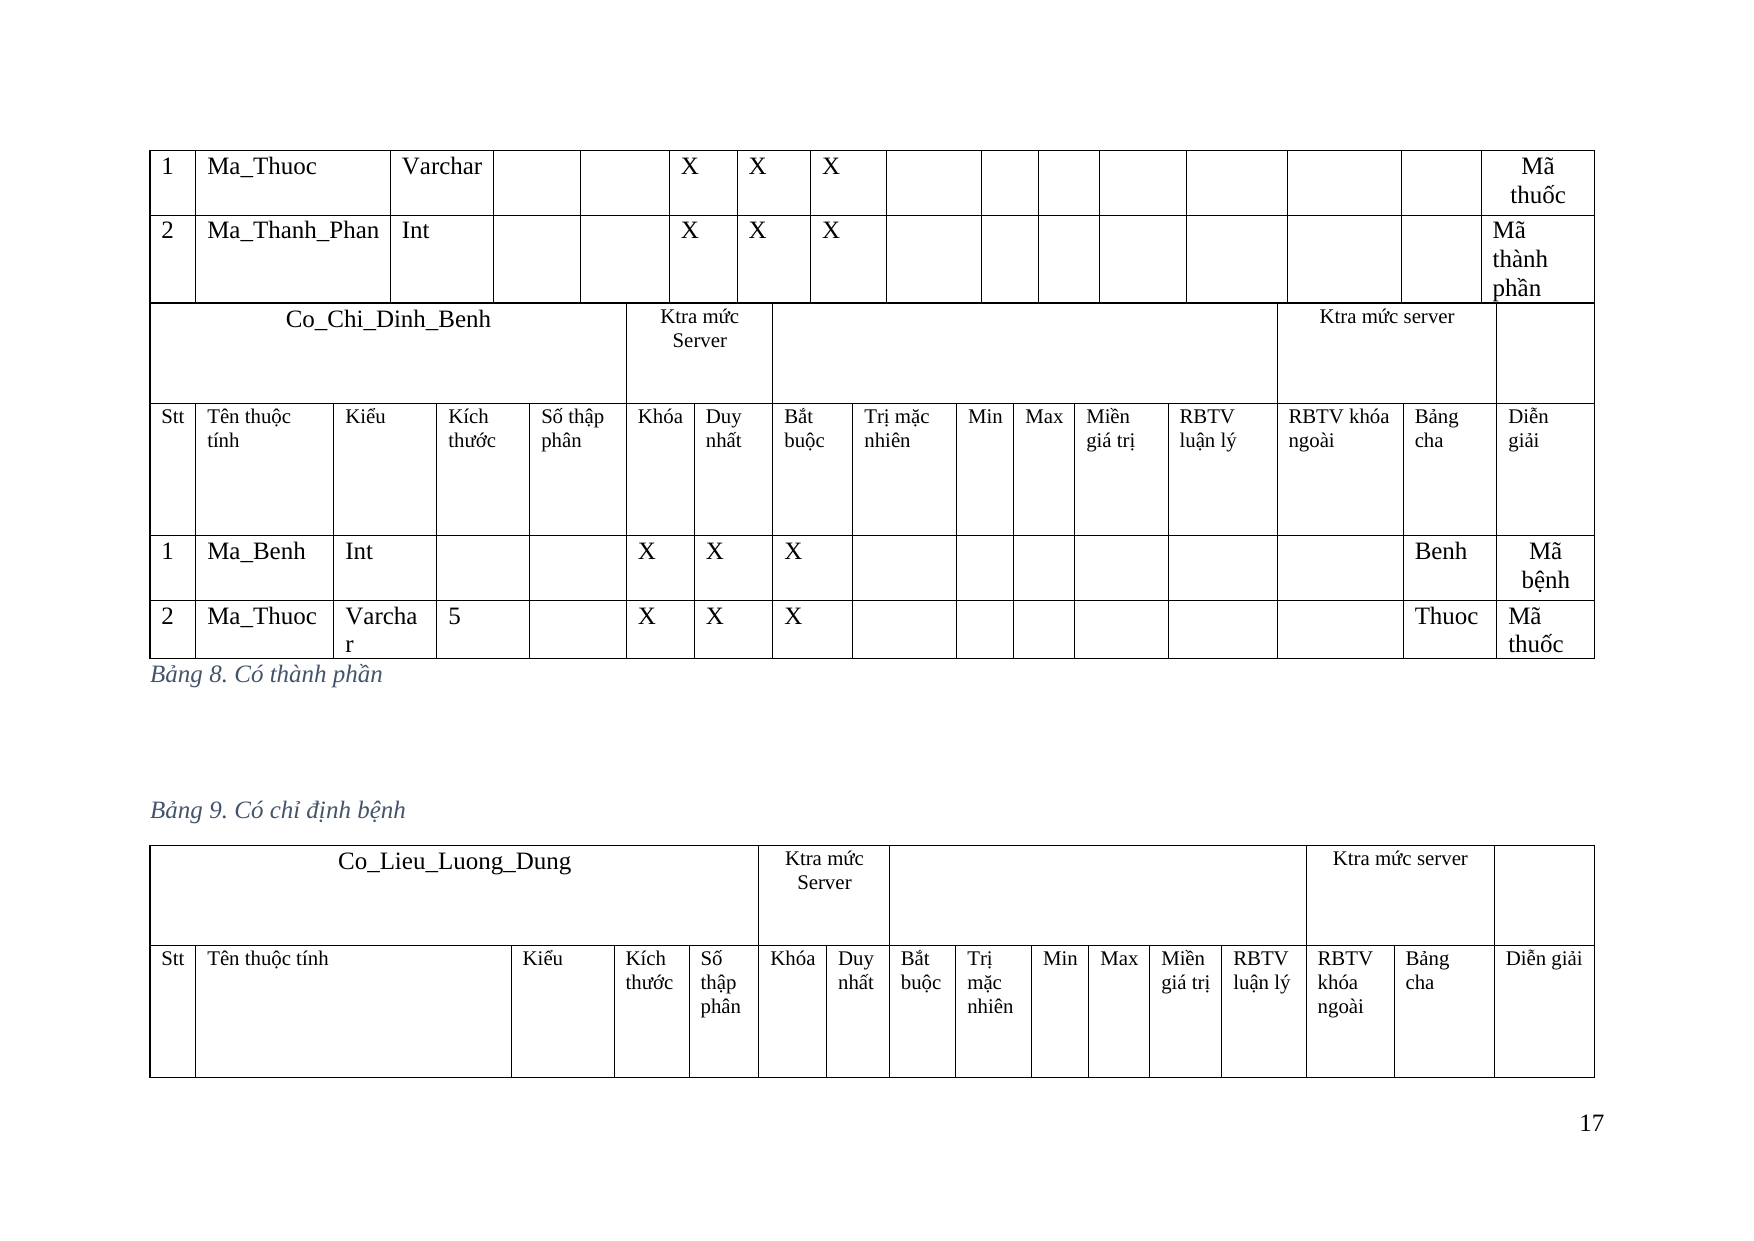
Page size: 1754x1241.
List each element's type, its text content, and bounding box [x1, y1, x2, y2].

table_cell X [773, 601, 852, 658]
table_cell [1075, 536, 1168, 600]
table_cell Ma_Thuoc [196, 601, 333, 658]
table_cell RBTV luận lý [1169, 404, 1277, 535]
table_cell X [695, 601, 772, 658]
table_cell [1169, 536, 1277, 600]
table_cell [1075, 601, 1168, 658]
table_cell Min [957, 404, 1013, 535]
table_cell [1014, 601, 1074, 658]
table_cell Ma_Thanh_Phan [196, 216, 390, 302]
table_cell [437, 536, 529, 600]
table_cell Bảng cha [1404, 404, 1496, 535]
table_cell [887, 151, 981, 214]
table_cell Miền giá trị [1075, 404, 1168, 535]
table_cell Kiểu [334, 404, 436, 535]
table_cell X [811, 151, 886, 214]
table_cell [1278, 601, 1403, 658]
table_cell Khóa [627, 404, 694, 535]
table_cell 2 [151, 601, 195, 658]
table_cell [853, 536, 956, 600]
table_cell Min [1032, 946, 1088, 1077]
table_cell Benh [1404, 536, 1496, 600]
table_cell Mã thuốc [1497, 601, 1594, 658]
table_cell [982, 151, 1038, 214]
table_cell X [627, 536, 694, 600]
table_cell [1169, 601, 1277, 658]
table_cell Bảng cha [1395, 946, 1494, 1077]
table_cell Duy nhất [827, 946, 889, 1077]
table_cell [1288, 151, 1401, 214]
table_cell Miền giá trị [1150, 946, 1221, 1077]
table_cell Int [391, 216, 493, 302]
table_cell [1100, 151, 1186, 214]
table_cell Số thập phân [690, 946, 758, 1077]
table_cell [581, 151, 669, 214]
table_cell [494, 216, 580, 302]
table_cell Khóa [759, 946, 826, 1077]
table_cell X [695, 536, 772, 600]
table_cell [1014, 536, 1074, 600]
table_cell [1402, 216, 1481, 302]
table_cell 1 [151, 536, 195, 600]
table_header [890, 846, 1306, 945]
table_cell [1100, 216, 1186, 302]
table_cell Số thập phân [530, 404, 626, 535]
table_cell X [738, 216, 810, 302]
table_cell Bắt buộc [890, 946, 955, 1077]
table_cell RBTV khóa ngoài [1278, 404, 1403, 535]
table_cell RBTV khóa ngoài [1307, 946, 1394, 1077]
table_cell Kích thước [615, 946, 689, 1077]
table_cell X [773, 536, 852, 600]
table_cell Mã thành phần [1482, 216, 1594, 302]
table_cell RBTV luận lý [1222, 946, 1306, 1077]
table_cell Trị mặc nhiên [956, 946, 1031, 1077]
table_header Co_Lieu_Luong_Dung [151, 846, 758, 945]
table_cell 2 [151, 216, 195, 302]
table_cell [887, 216, 981, 302]
text Bảng 9. Có chỉ định bệnh [150, 795, 1604, 824]
table_cell [1039, 151, 1099, 214]
table_cell Max [1014, 404, 1074, 535]
text Bảng 8. Có thành phần [150, 659, 1604, 688]
table_cell Stt [151, 946, 195, 1077]
table_cell Diễn giải [1495, 946, 1594, 1077]
table_cell X [627, 601, 694, 658]
table_cell [1402, 151, 1481, 214]
table_cell [1278, 536, 1403, 600]
table_header Ktra mức server [1278, 304, 1496, 403]
table_cell Int [334, 536, 436, 600]
table_cell [1288, 216, 1401, 302]
table_header [1497, 304, 1594, 403]
table_header Co_Chi_Dinh_Benh [151, 304, 626, 403]
table_cell X [738, 151, 810, 214]
table_cell [957, 536, 1013, 600]
table_cell [530, 601, 626, 658]
table_header [773, 304, 1277, 403]
table_cell Varchar [391, 151, 493, 214]
table_cell [957, 601, 1013, 658]
table_header Ktra mức Server [759, 846, 889, 945]
table_cell X [670, 151, 737, 214]
table_cell Varchar [334, 601, 436, 658]
table_cell Duy nhất [695, 404, 772, 535]
table_cell Bắt buộc [773, 404, 852, 535]
table_cell Stt [151, 404, 195, 535]
table_cell X [670, 216, 737, 302]
table_cell [1039, 216, 1099, 302]
table_cell [982, 216, 1038, 302]
table_cell Ma_Benh [196, 536, 333, 600]
table_cell 5 [437, 601, 529, 658]
table_cell Mã bệnh [1497, 536, 1594, 600]
table_cell 1 [151, 151, 195, 214]
table_header Ktra mức Server [627, 304, 772, 403]
table_cell [581, 216, 669, 302]
table_cell Tên thuộc tính [196, 946, 511, 1077]
table_cell [1187, 216, 1287, 302]
table_cell Thuoc [1404, 601, 1496, 658]
table_cell Tên thuộc tính [196, 404, 333, 535]
table_cell Diễn giải [1497, 404, 1594, 535]
table_cell [1187, 151, 1287, 214]
table_cell X [811, 216, 886, 302]
table_header [1495, 846, 1594, 945]
table_cell Ma_Thuoc [196, 151, 390, 214]
table_cell Mã thuốc [1482, 151, 1594, 214]
table_cell [853, 601, 956, 658]
table_cell Trị mặc nhiên [853, 404, 956, 535]
table_cell Kiểu [512, 946, 614, 1077]
table_cell Max [1089, 946, 1149, 1077]
table_cell [494, 151, 580, 214]
table_header Ktra mức server [1307, 846, 1494, 945]
table_cell Kích thước [437, 404, 529, 535]
table_cell [530, 536, 626, 600]
